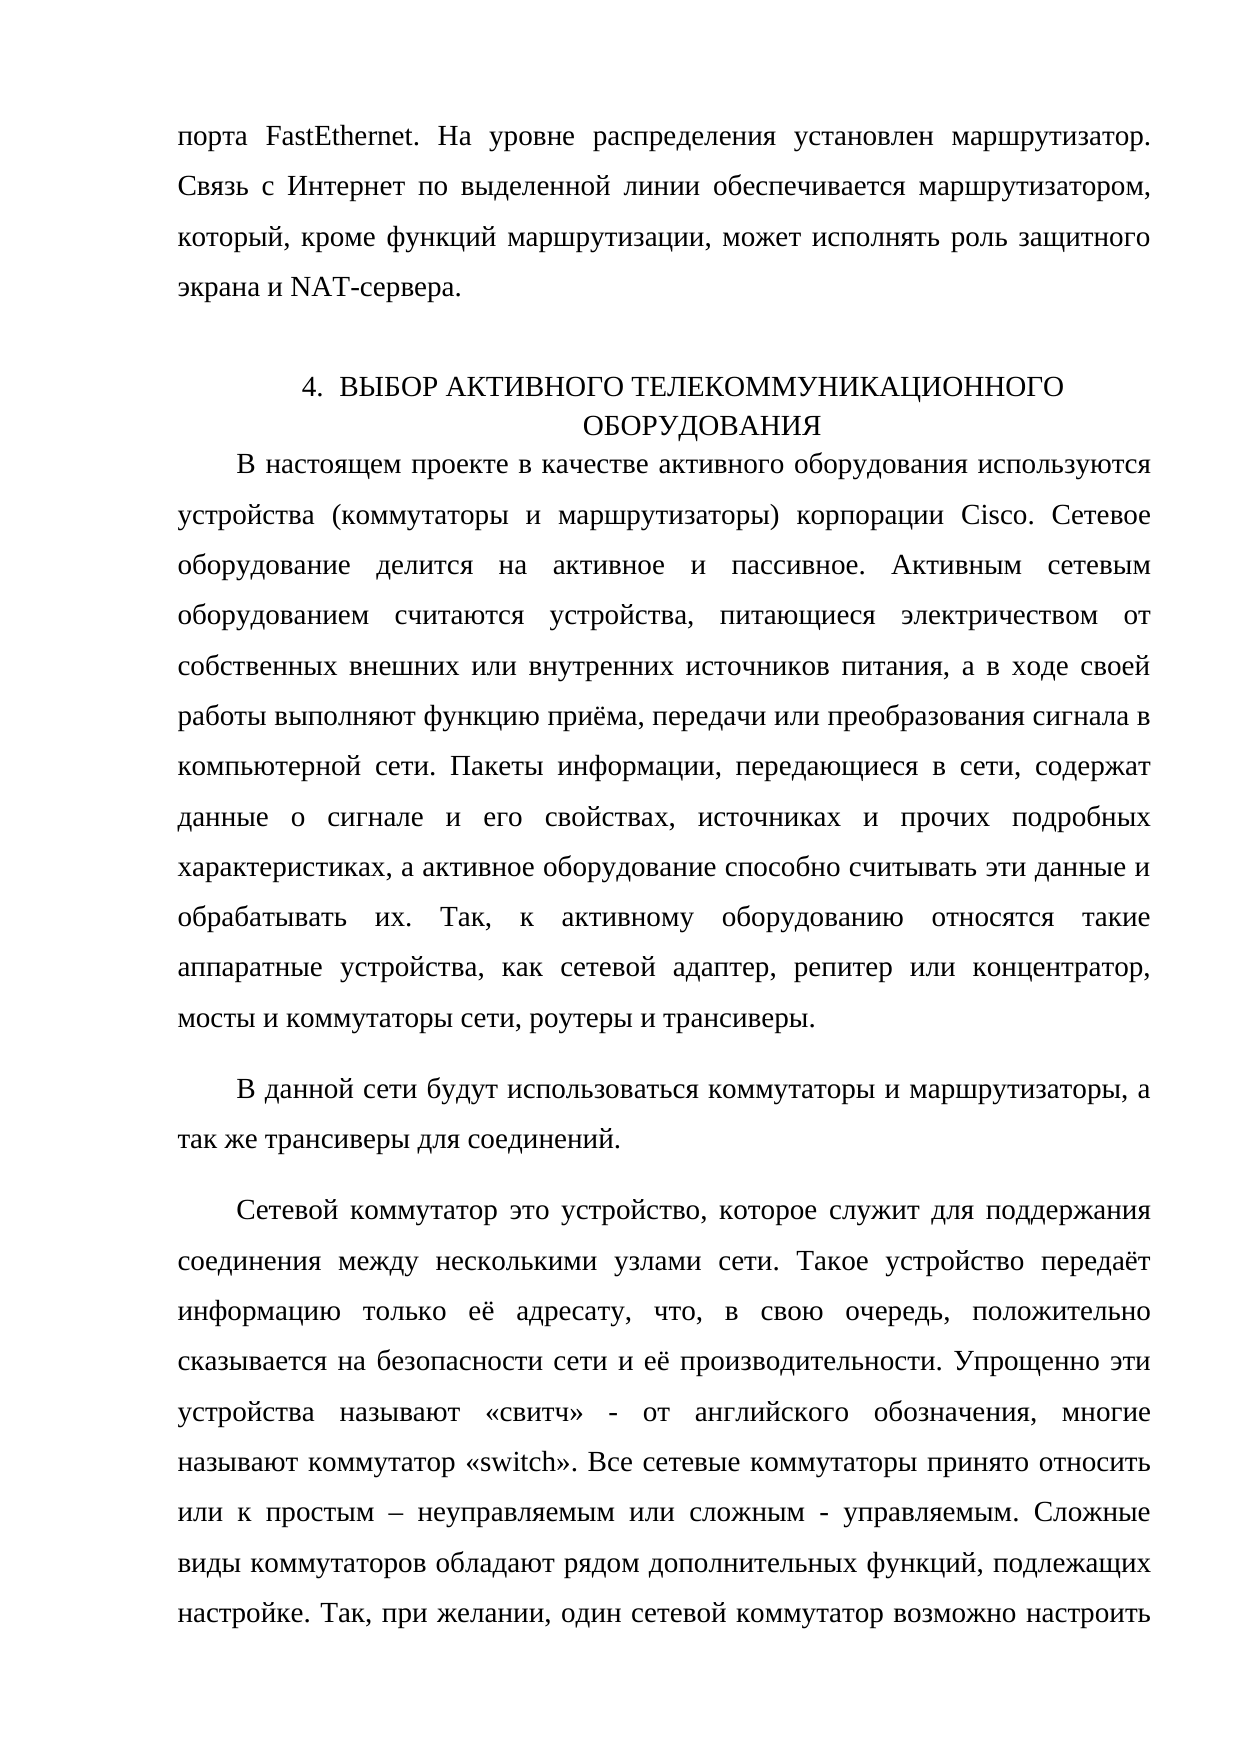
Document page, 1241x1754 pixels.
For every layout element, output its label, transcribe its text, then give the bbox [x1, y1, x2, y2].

text В данной сети будут использоваться коммутаторы и маршрутизаторы, а так же трансиверы для соединений. [177, 1071, 1152, 1155]
subtitle ВЫБОР АКТИВНОГО ТЕЛЕКОММУНИКАЦИОННОГО ОБОРУДОВАНИЯ [215, 369, 1152, 441]
text В настоящем проекте в качестве активного оборудования используются устройства (коммутаторы и маршрутизаторы) корпорации Cisco. Сетевое оборудование делится на активное и пассивное. Активным сетевым оборудованием считаются устройства, питающиеся электричеством от собственных внешних или внутренних источников питания, а в ходе своей работы выполняют функцию приёма, передачи или преобразования сигнала в компьютерной сети. Пакеты информации, передающиеся в сети, содержат данные о сигнале и его свойствах, источниках и прочих подробных характеристиках, а активное оборудование способно считывать эти данные и обрабатывать их. Так, к активному оборудованию относятся такие аппаратные устройства, как сетевой адаптер, репитер или концентратор, мосты и коммутаторы сети, роутеры и трансиверы. [177, 446, 1152, 1033]
